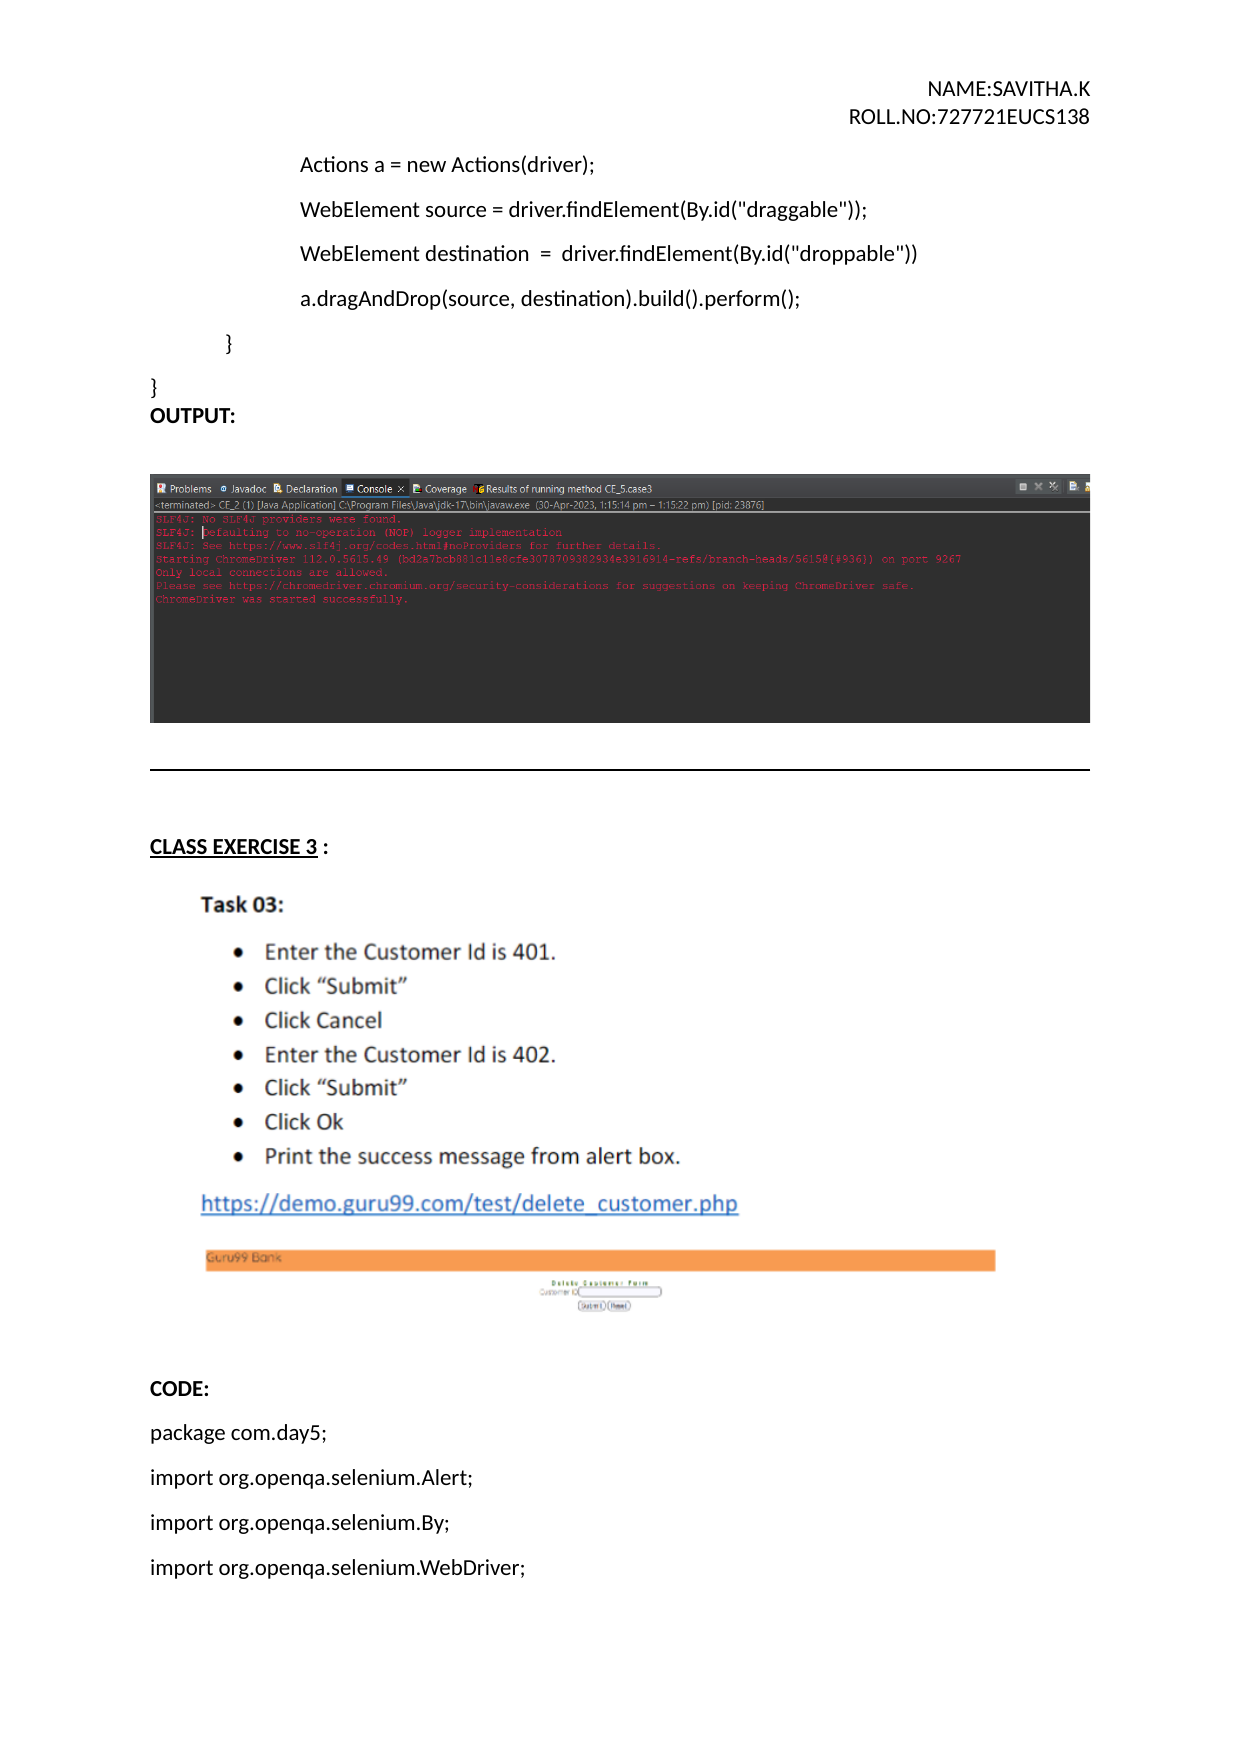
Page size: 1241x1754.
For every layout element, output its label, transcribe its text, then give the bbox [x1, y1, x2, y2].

picture [150, 474, 1091, 723]
text WebElement destination = driver.findElement(By.id("droppable")) [150, 239, 1090, 267]
text } [150, 329, 1090, 357]
text import org.openqa.selenium.By; [150, 1508, 1090, 1536]
text CODE: [150, 1374, 1090, 1402]
text import org.openqa.selenium.Alert; [150, 1463, 1090, 1491]
text } OUTPUT: [150, 373, 1090, 429]
text a.dragAndDrop(source, destination).build().perform(); [150, 284, 1090, 312]
picture [150, 860, 1091, 1358]
text Actions a = new Actions(driver); [150, 150, 1090, 178]
text CLASS EXERCISE 3 : [150, 832, 1090, 860]
text import org.openqa.selenium.WebDriver; [150, 1553, 1090, 1581]
text WebElement source = driver.findElement(By.id("draggable")); [150, 195, 1090, 223]
text package com.day5; [150, 1418, 1090, 1447]
